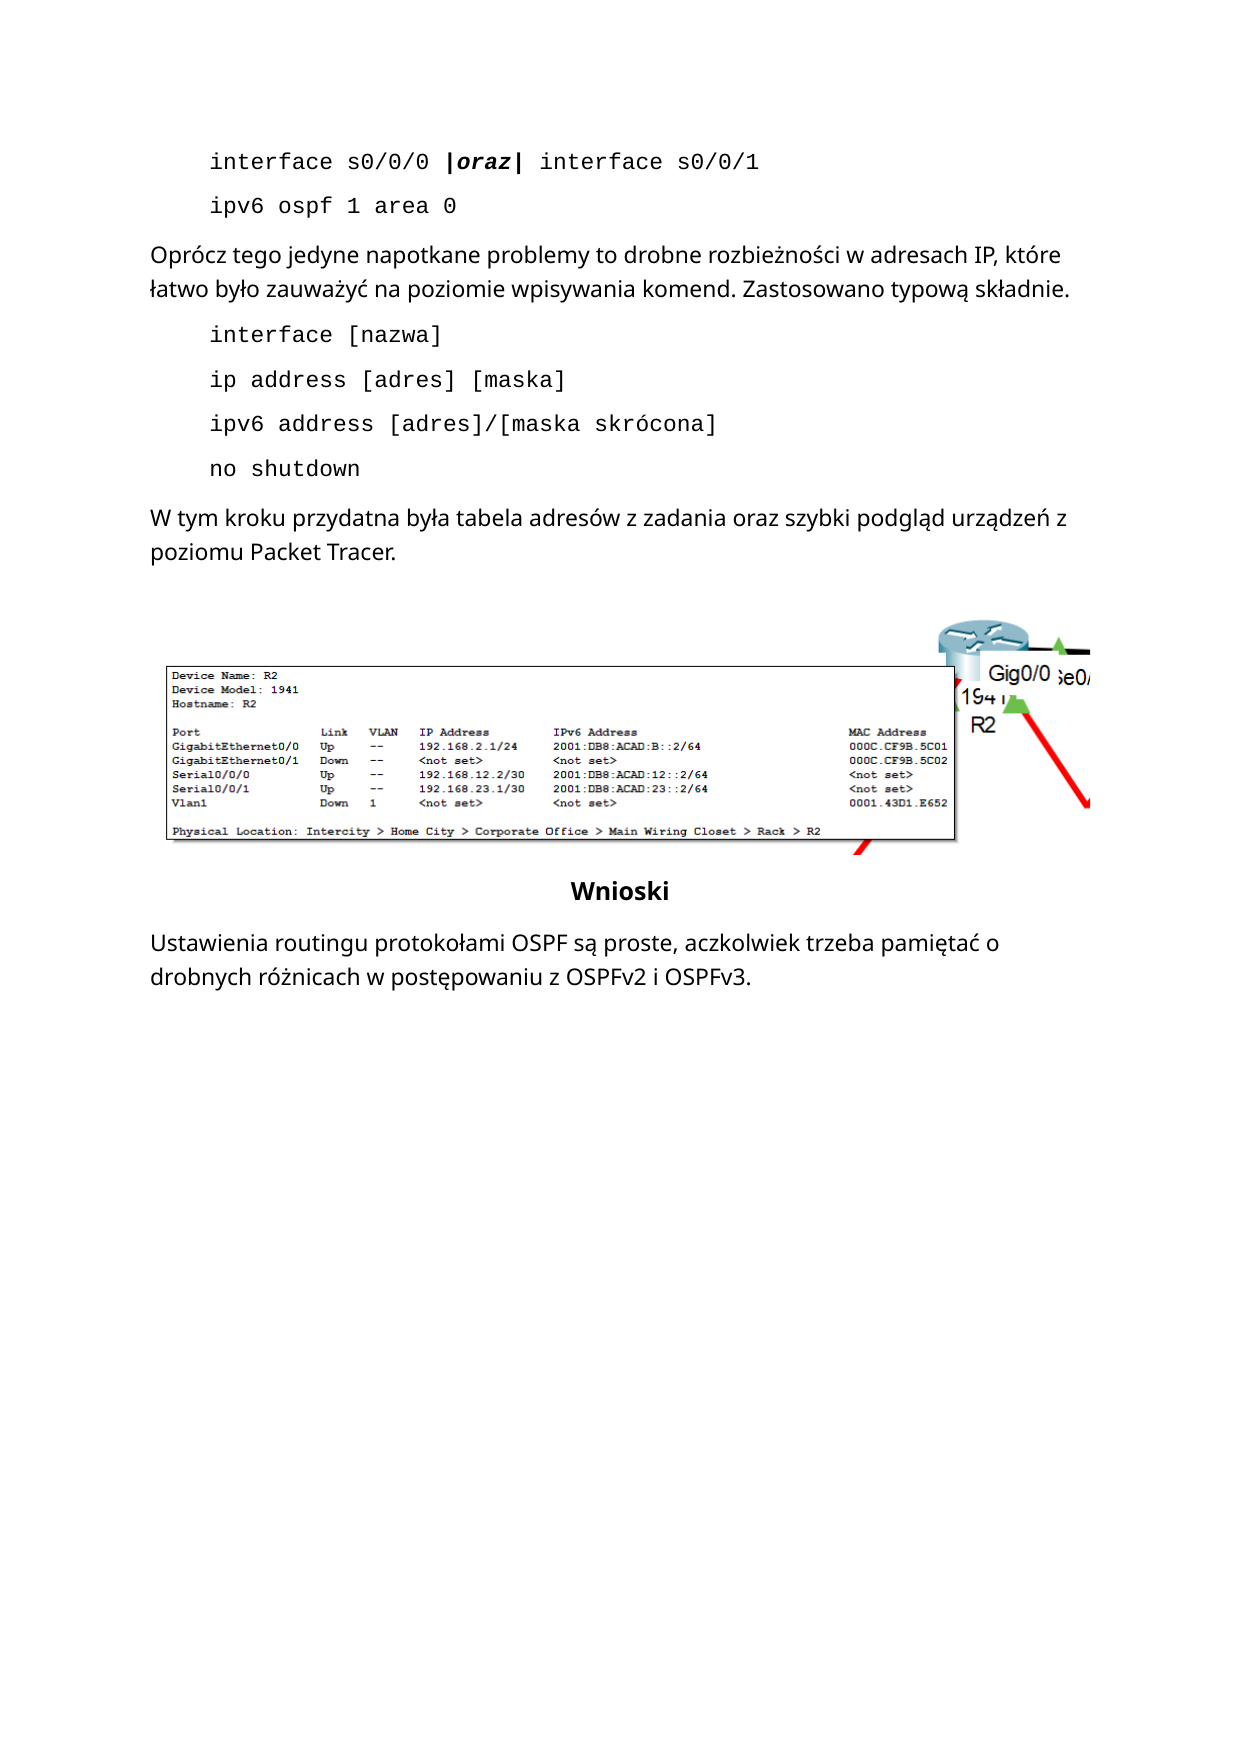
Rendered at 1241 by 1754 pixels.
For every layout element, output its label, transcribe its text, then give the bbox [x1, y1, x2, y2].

text ipv6 ospf 1 area 0 [150, 194, 1090, 221]
text interface [nazwa] [150, 323, 1090, 349]
text ipv6 address [adres]/[maska skrócona] [150, 412, 1090, 438]
picture [150, 585, 1091, 855]
text Wnioski [150, 874, 1090, 908]
text Ustawienia routingu protokołami OSPF są proste, aczkolwiek trzeba pamiętać o drobnych różnicach w postępowaniu z OSPFv2 i OSPFv3. [150, 927, 1090, 992]
text no shutdown [150, 457, 1090, 483]
text ip address [adres] [maska] [150, 368, 1090, 394]
text interface s0/0/0 |oraz| interface s0/0/1 [150, 150, 1090, 176]
text Oprócz tego jedyne napotkane problemy to drobne rozbieżności w adresach IP, które łatwo było zauważyć na poziomie wpisywania komend. Zastosowano typową składnie. [150, 239, 1090, 304]
text W tym kroku przydatna była tabela adresów z zadania oraz szybki podgląd urządzeń z poziomu Packet Tracer. [150, 502, 1090, 567]
